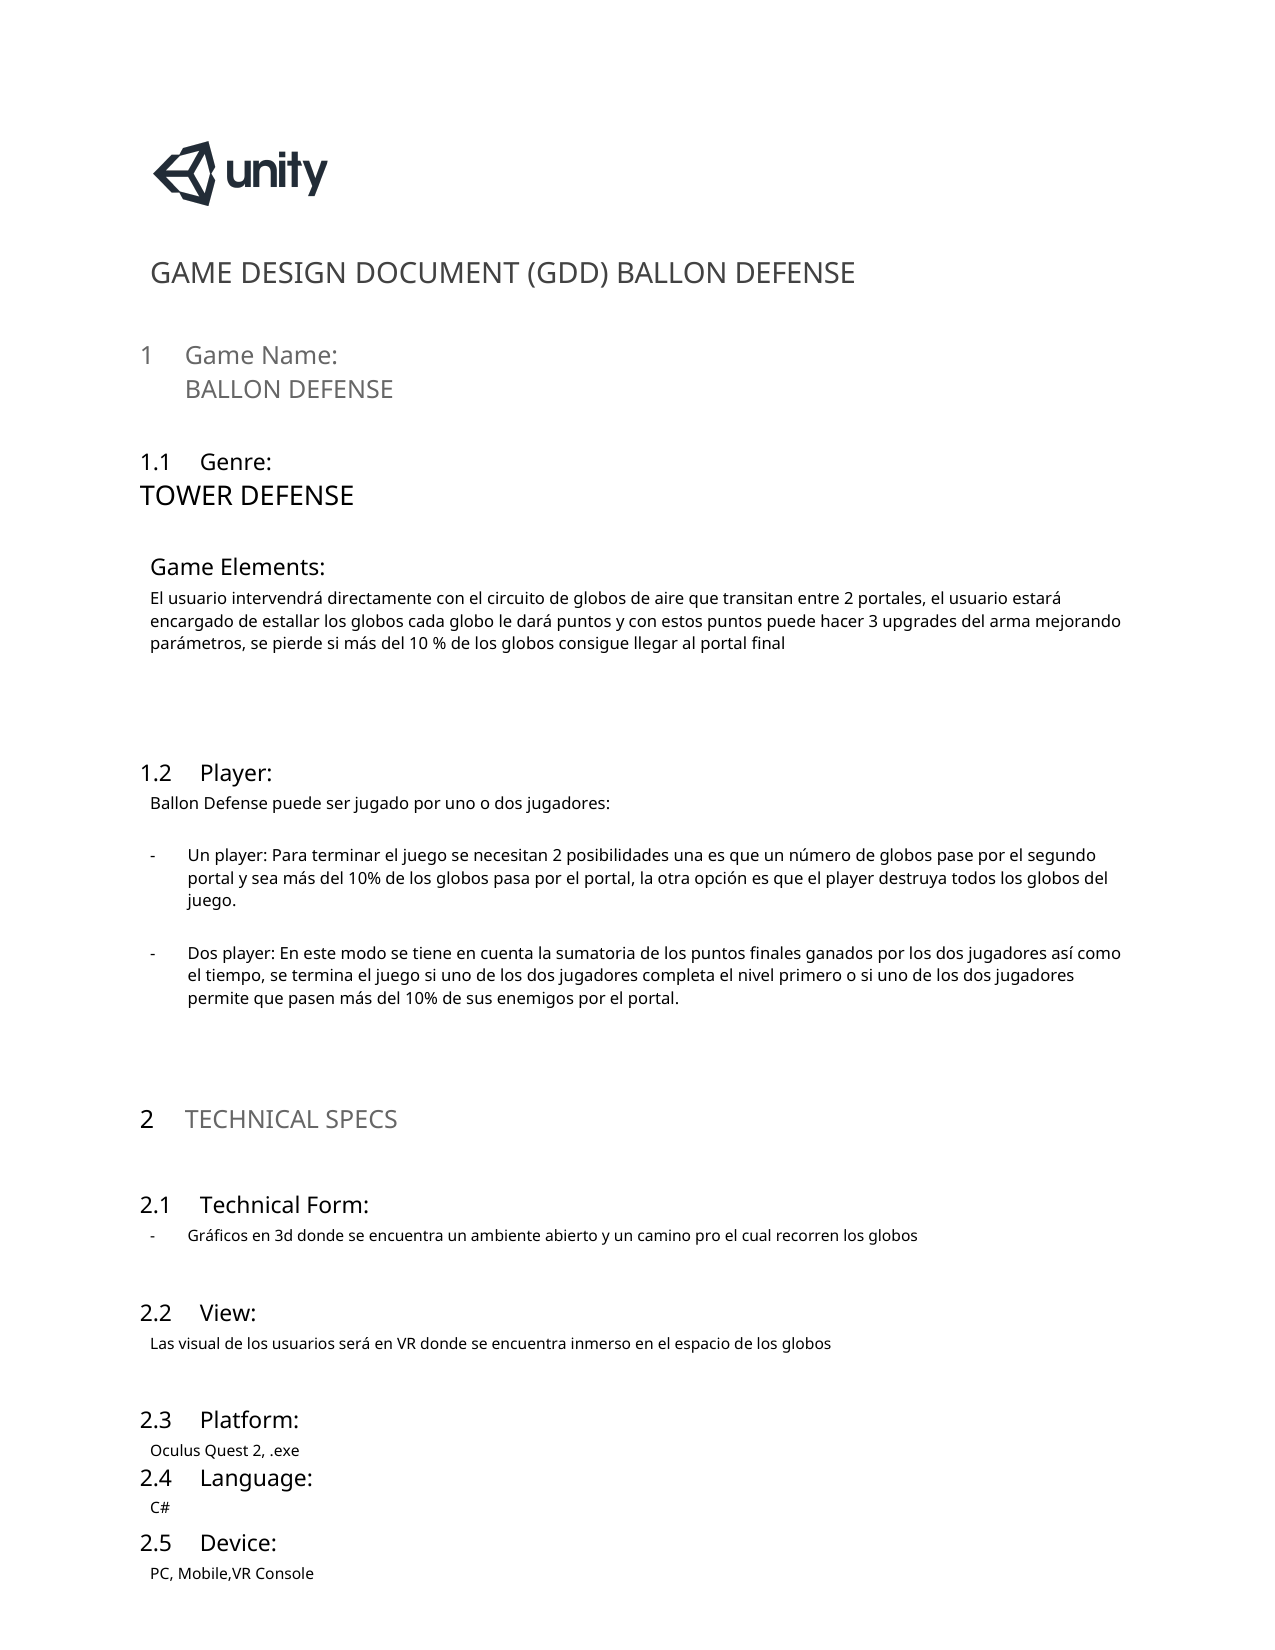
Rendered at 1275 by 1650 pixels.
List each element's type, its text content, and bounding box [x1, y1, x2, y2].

text Oculus Quest 2, .exe [150, 1440, 1135, 1461]
subtitle Game Name: [139, 338, 1135, 372]
text TOWER DEFENSE [139, 477, 1135, 513]
list Dos player: En este modo se tiene en cuenta la sumatoria de los puntos finales ganados por los dos jugadores así como el tiempo, se termina el juego si uno de los dos jugadores completa el nivel primero o si uno de los dos jugadores permite que pasen más del 10% de sus enemigos por el portal. [150, 941, 1135, 1009]
text Game Elements: [150, 551, 1135, 582]
title GAME DESIGN DOCUMENT (GDD) BALLON DEFENSE [150, 252, 1135, 292]
list Un player: Para terminar el juego se necesitan 2 posibilidades una es que un número de globos pase por el segundo portal y sea más del 10% de los globos pasa por el portal, la otra opción es que el player destruya todos los globos del juego. [150, 844, 1135, 912]
text Las visual de los usuarios será en VR donde se encuentra inmerso en el espacio de los globos [150, 1332, 1135, 1354]
text Ballon Defense puede ser jugado por uno o dos jugadores: [150, 791, 1135, 814]
subtitle Language: [139, 1461, 1135, 1493]
subtitle TECHNICAL SPECS [139, 1102, 1135, 1136]
subtitle Genre: [139, 445, 1135, 477]
text El usuario intervendrá directamente con el circuito de globos de aire que transitan entre 2 portales, el usuario estará encargado de estallar los globos cada globo le dará puntos y con estos puntos puede hacer 3 upgrades del arma mejorando parámetros, se pierde si más del 10 % de los globos consigue llegar al portal final [150, 586, 1135, 654]
list Gráficos en 3d donde se encuentra un ambiente abierto y un camino pro el cual recorren los globos [150, 1224, 1135, 1246]
text C# [150, 1497, 1135, 1518]
subtitle Device: [139, 1527, 1135, 1558]
subtitle View: [139, 1297, 1135, 1328]
subtitle Platform: [139, 1404, 1135, 1436]
subtitle Technical Form: [139, 1189, 1135, 1220]
subtitle BALLON DEFENSE [184, 372, 1135, 406]
picture [153, 141, 328, 206]
subtitle Player: [139, 757, 1135, 788]
text PC, Mobile,VR Console [150, 1562, 1135, 1584]
